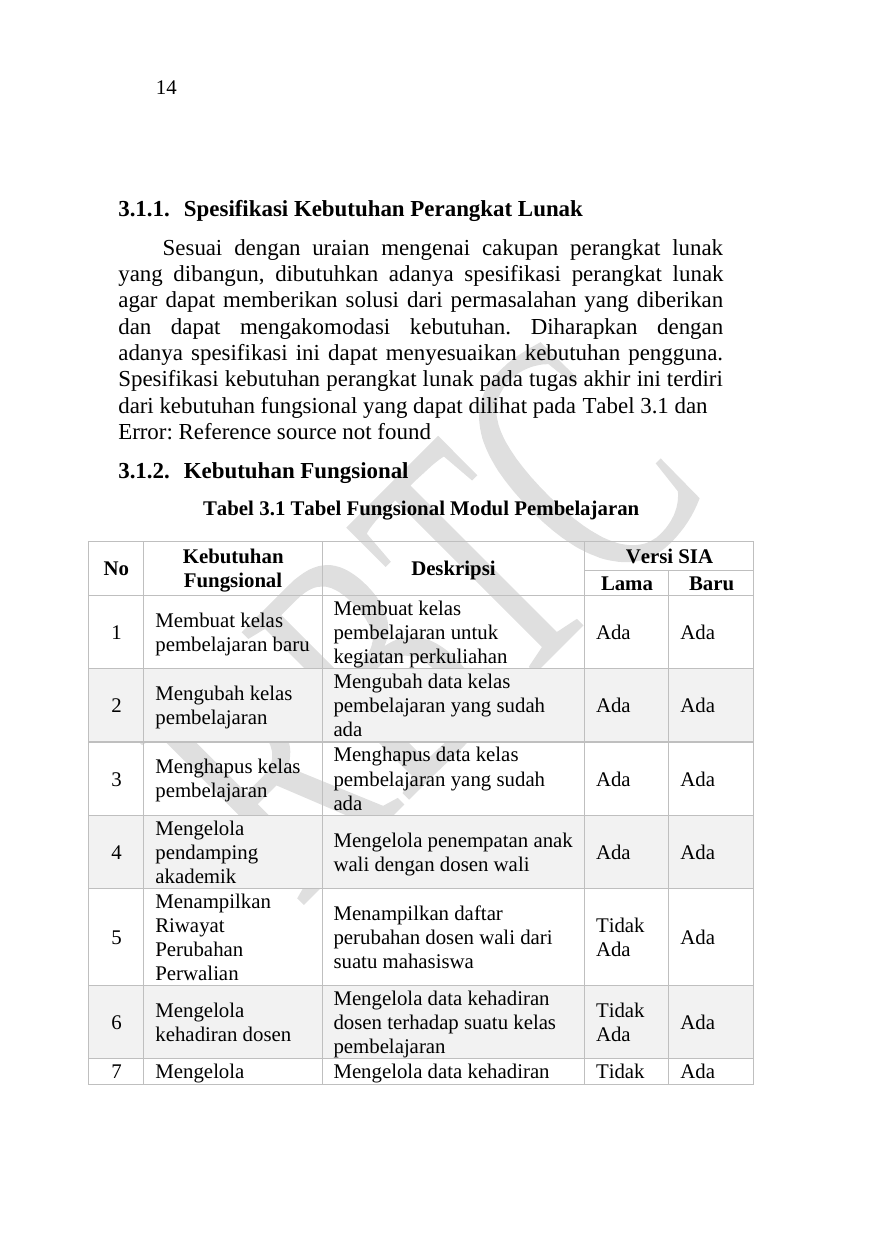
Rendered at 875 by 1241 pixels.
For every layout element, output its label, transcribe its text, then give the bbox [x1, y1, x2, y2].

table_cell Mengelola data kehadiran dosen terhadap suatu kelas pembelajaran [323, 986, 584, 1058]
table_cell Tidak Ada [585, 1059, 668, 1083]
text Sesuai dengan uraian mengenai cakupan perangkat lunak yang dibangun, dibutuhkan adanya spesifikasi perangkat lunak agar dapat memberikan solusi dari permasalahan yang diberikan dan dapat mengakomodasi kebutuhan. Diharapkan dengan adanya spesifikasi ini dapat menyesuaikan kebutuhan pengguna. Spesifikasi kebutuhan perangkat lunak pada tugas akhir ini terdiri dari kebutuhan fungsional yang dapat dilihat pada Tabel 3.1 dan [118, 234, 724, 418]
table_cell Ada [585, 596, 668, 668]
table_cell Mengelola kehadiran dosen [144, 986, 322, 1058]
table_cell Membuat kelas pembelajaran baru [144, 596, 322, 668]
table_cell 3 [89, 743, 143, 814]
table_cell Ada [585, 816, 668, 888]
table_cell Tidak Ada [585, 889, 668, 985]
table_cell Ada [669, 669, 753, 741]
table_cell Baru [669, 571, 753, 595]
table_cell Mengelola pendamping akademik [144, 816, 322, 888]
table_cell 5 [89, 889, 143, 985]
table_cell Ada [669, 986, 753, 1058]
table_cell 7 [89, 1059, 143, 1083]
table_cell Ada [585, 669, 668, 741]
table_header Kebutuhan Fungsional [144, 542, 322, 595]
table_cell Ada [669, 596, 753, 668]
table_cell Menampilkan Riwayat Perubahan Perwalian [144, 889, 322, 985]
table_cell Menampilkan daftar perubahan dosen wali dari suatu mahasiswa [323, 889, 584, 985]
table_cell Mengubah kelas pembelajaran [144, 669, 322, 741]
text Tabel 3.2 [118, 418, 724, 444]
table_cell 4 [89, 816, 143, 888]
table_cell Ada [669, 816, 753, 888]
table_cell Mengelola kehadiran mahasiswa [144, 1059, 322, 1083]
table_cell Lama [585, 571, 668, 595]
table_cell Tidak Ada [585, 986, 668, 1058]
table_header Versi SIA [585, 542, 753, 570]
subtitle Spesifikasi Kebutuhan Perangkat Lunak [118, 195, 724, 221]
table_cell Mengelola penempatan anak wali dengan dosen wali [323, 816, 584, 888]
table_header Deskripsi [323, 542, 584, 595]
table_cell Mengubah data kelas pembelajaran yang sudah ada [323, 669, 584, 741]
table_cell Ada [669, 889, 753, 985]
subtitle Kebutuhan Fungsional [118, 457, 724, 483]
table_cell Menghapus data kelas pembelajaran yang sudah ada [323, 743, 584, 814]
table_header No [89, 542, 143, 595]
table_cell 6 [89, 986, 143, 1058]
table_cell 2 [89, 669, 143, 741]
table_cell Membuat kelas pembelajaran untuk kegiatan perkuliahan [323, 596, 584, 668]
table_cell Ada [669, 1059, 753, 1083]
table_cell Ada [585, 743, 668, 814]
text Tabel 3.1 Tabel Fungsional Modul Pembelajaran [118, 496, 724, 520]
table_cell Menghapus kelas pembelajaran [144, 743, 322, 814]
table_cell Ada [669, 743, 753, 814]
table_cell 1 [89, 596, 143, 668]
table_cell Mengelola data kehadiran mahasiswa terhadap suatu kelas pembelajaran [323, 1059, 584, 1083]
